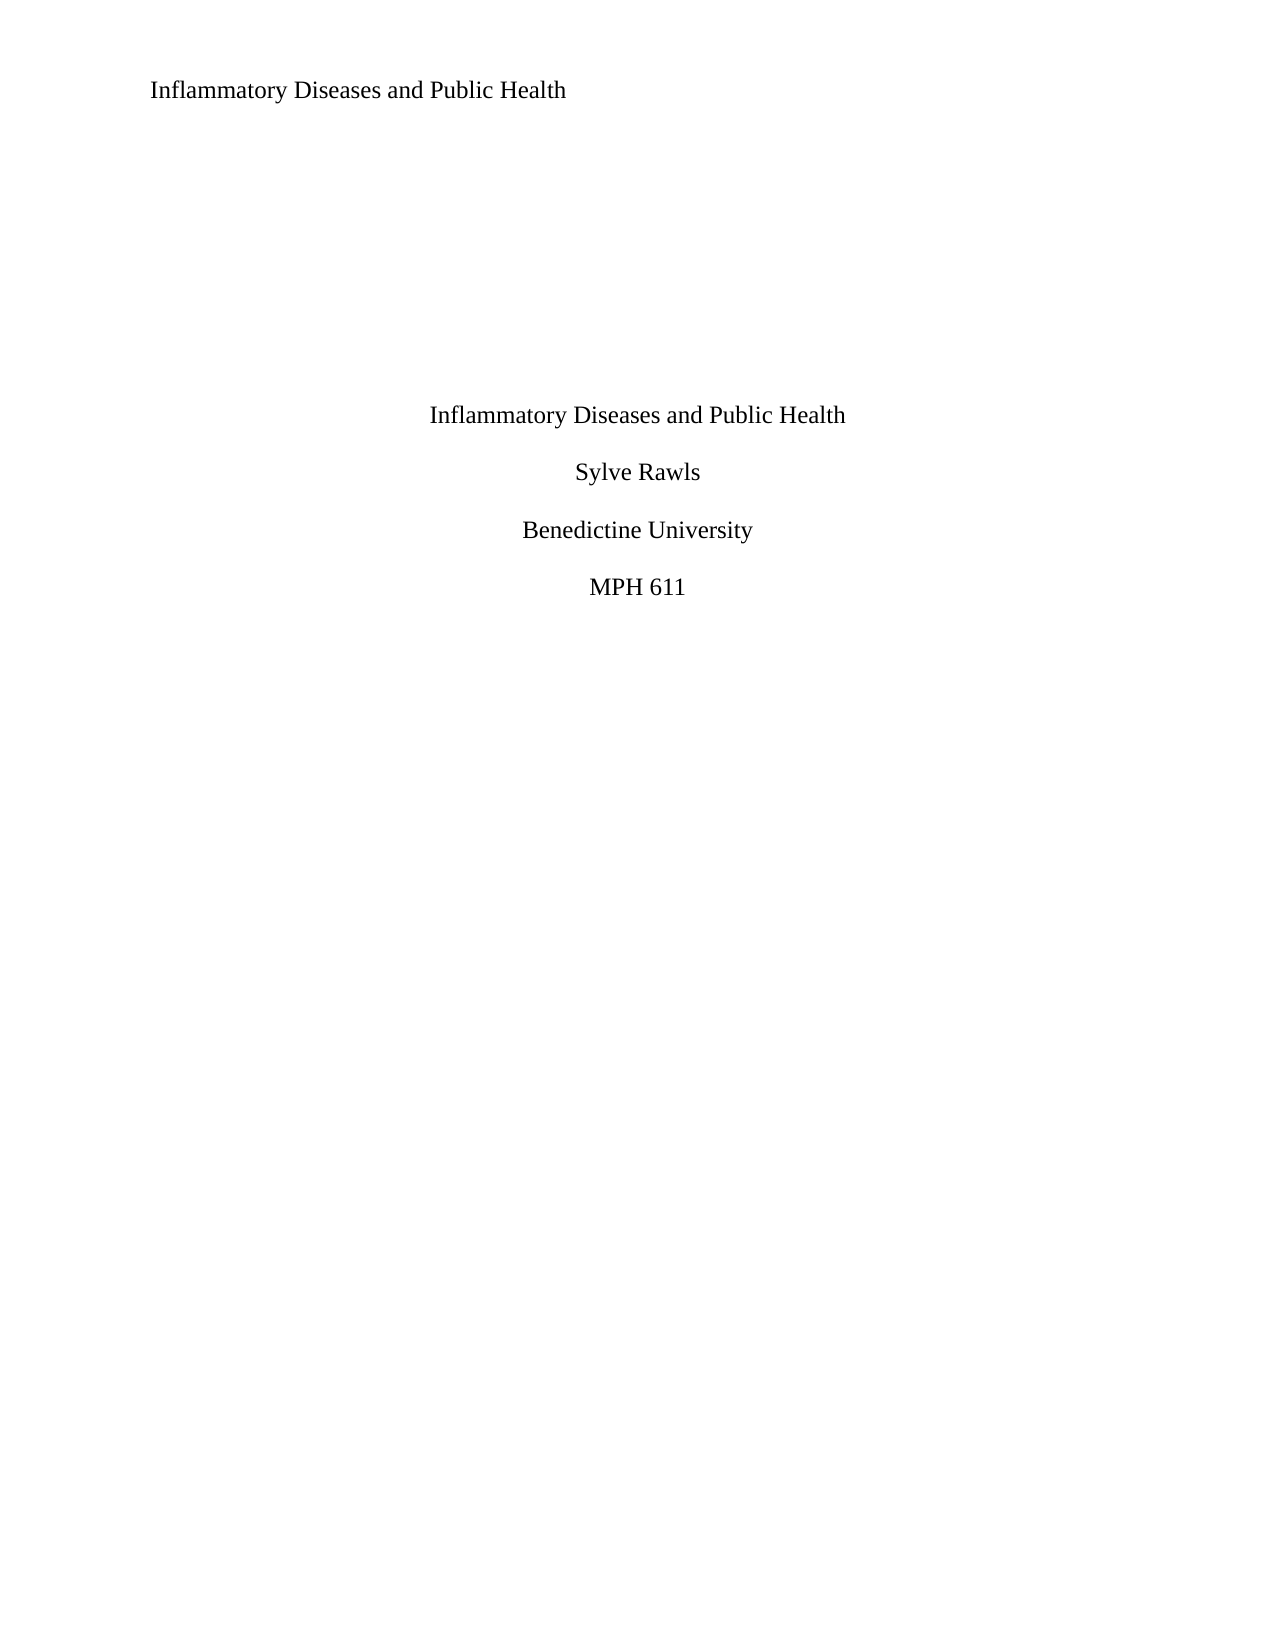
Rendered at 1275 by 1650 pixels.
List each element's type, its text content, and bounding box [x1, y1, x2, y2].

title MPH 611 [150, 572, 1125, 601]
title Sylve Rawls [150, 457, 1125, 486]
title Benedictine University [150, 515, 1125, 544]
